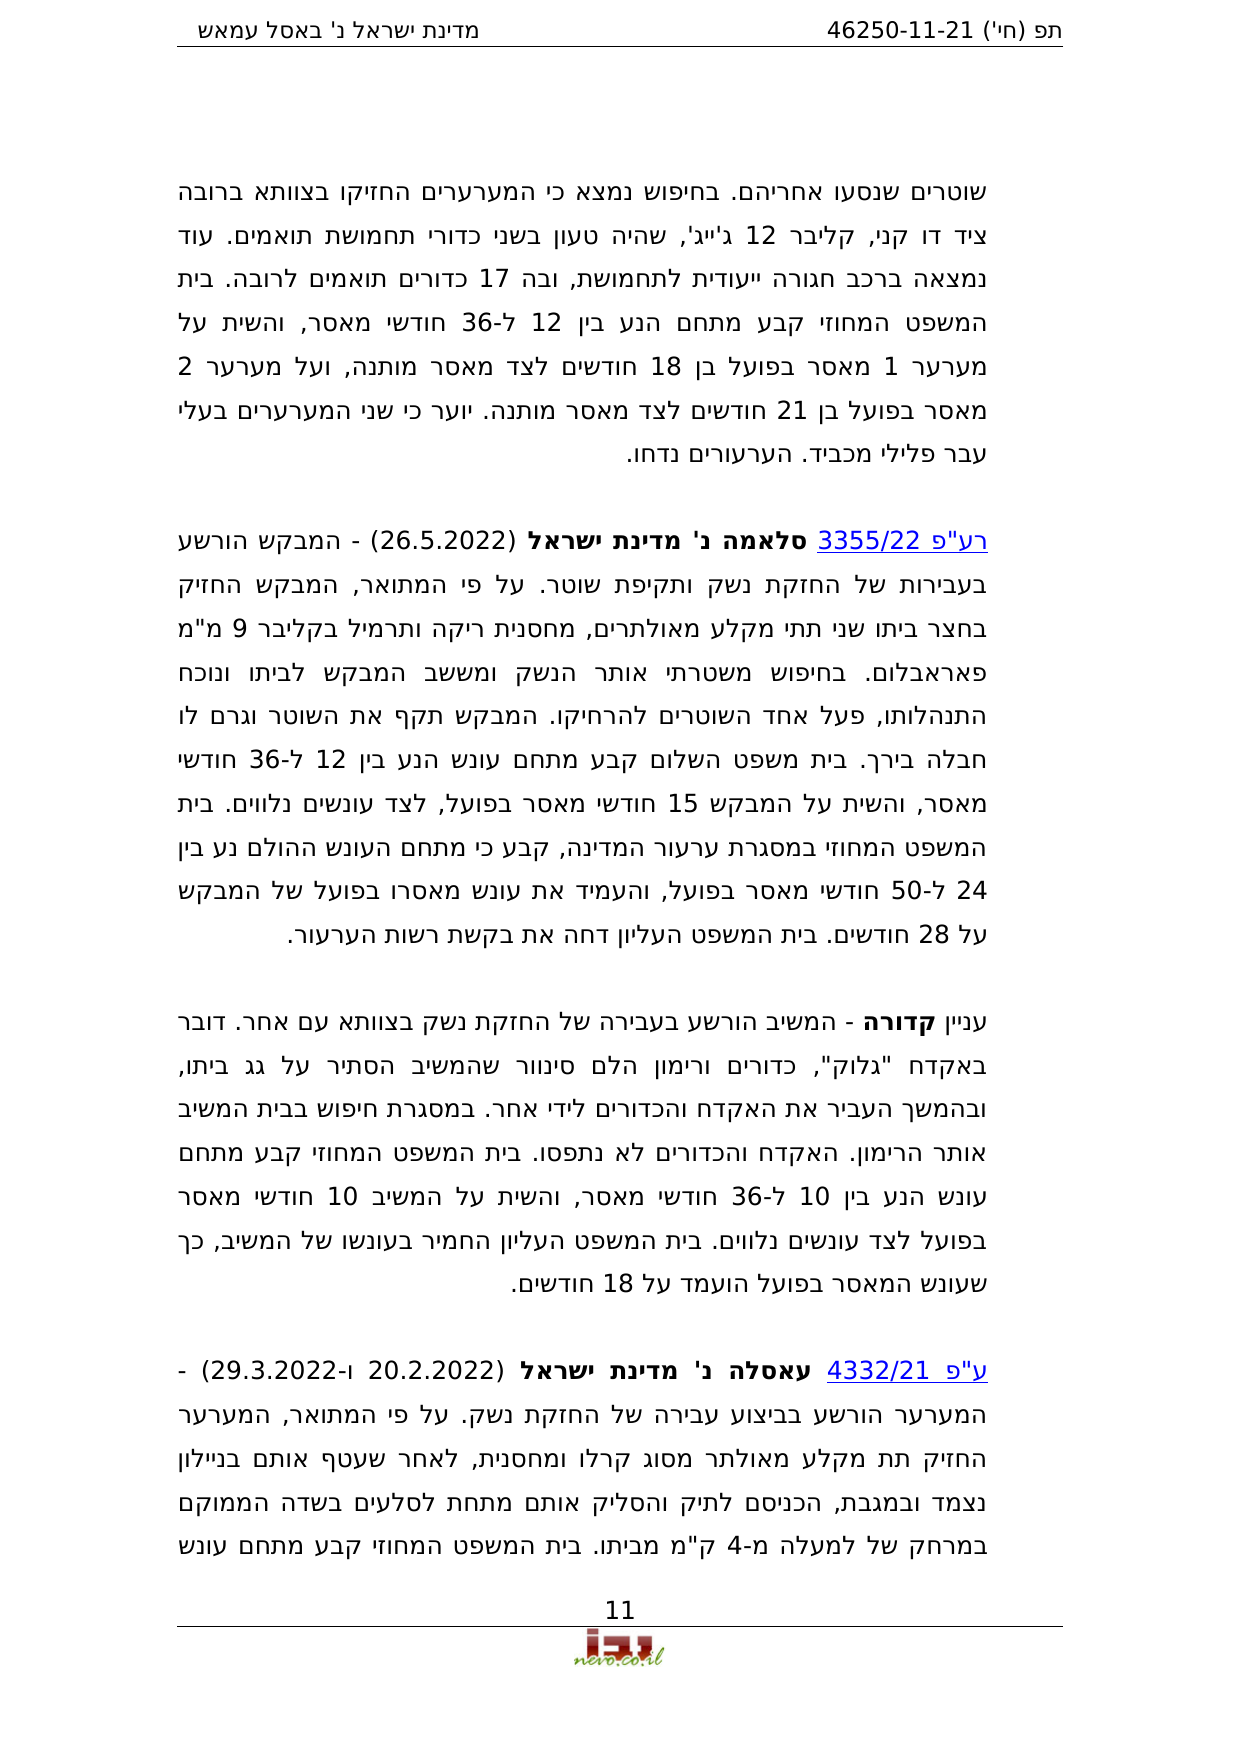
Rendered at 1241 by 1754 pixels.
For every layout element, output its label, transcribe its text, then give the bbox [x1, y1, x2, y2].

picture [574, 1628, 666, 1667]
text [177, 177, 988, 469]
text רע"פ 3355/22 סלאמה נ' מדינת ישראל (26.5.2022) - המבקש הורשע בעבירות של החזקת נשק ותקיפת שוטר. על פי המתואר, המבקש החזיק בחצר ביתו שני תתי מקלע מאולתרים, מחסנית ריקה ותרמיל בקליבר 9 מ"מ פאראבלום. בחיפוש משטרתי אותר הנשק ומששב המבקש לביתו ונוכח התנהלותו, פעל אחד השוטרים להרחיקו. המבקש תקף את השוטר וגרם לו חבלה בירך. בית משפט השלום קבע מתחם עונש הנע בין 12 ל-36 חודשי מאסר, והשית על המבקש 15 חודשי מאסר בפועל, לצד עונשים נלווים. בית המשפט המחוזי במסגרת ערעור המדינה, קבע כי מתחם העונש ההולם נע בין 24 ל-50 חודשי מאסר בפועל, והעמיד את עונש מאסרו בפועל של המבקש על 28 חודשים. בית המשפט העליון דחה את בקשת רשות הערעור. [177, 527, 988, 949]
text עניין קדורה - המשיב הורשע בעבירה של החזקת נשק בצוותא עם אחר. דובר באקדח "גלוק", כדורים ורימון הלם סינוור שהמשיב הסתיר על גג ביתו, ובהמשך העביר את האקדח והכדורים לידי אחר. במסגרת חיפוש בבית המשיב אותר הרימון. האקדח והכדורים לא נתפסו. בית המשפט המחוזי קבע מתחם עונש הנע בין 10 ל-36 חודשי מאסר, והשית על המשיב 10 חודשי מאסר בפועל לצד עונשים נלווים. בית המשפט העליון החמיר בעונשו של המשיב, כך שעונש המאסר בפועל הועמד על 18 חודשים. [177, 1007, 988, 1299]
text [177, 1357, 988, 1561]
